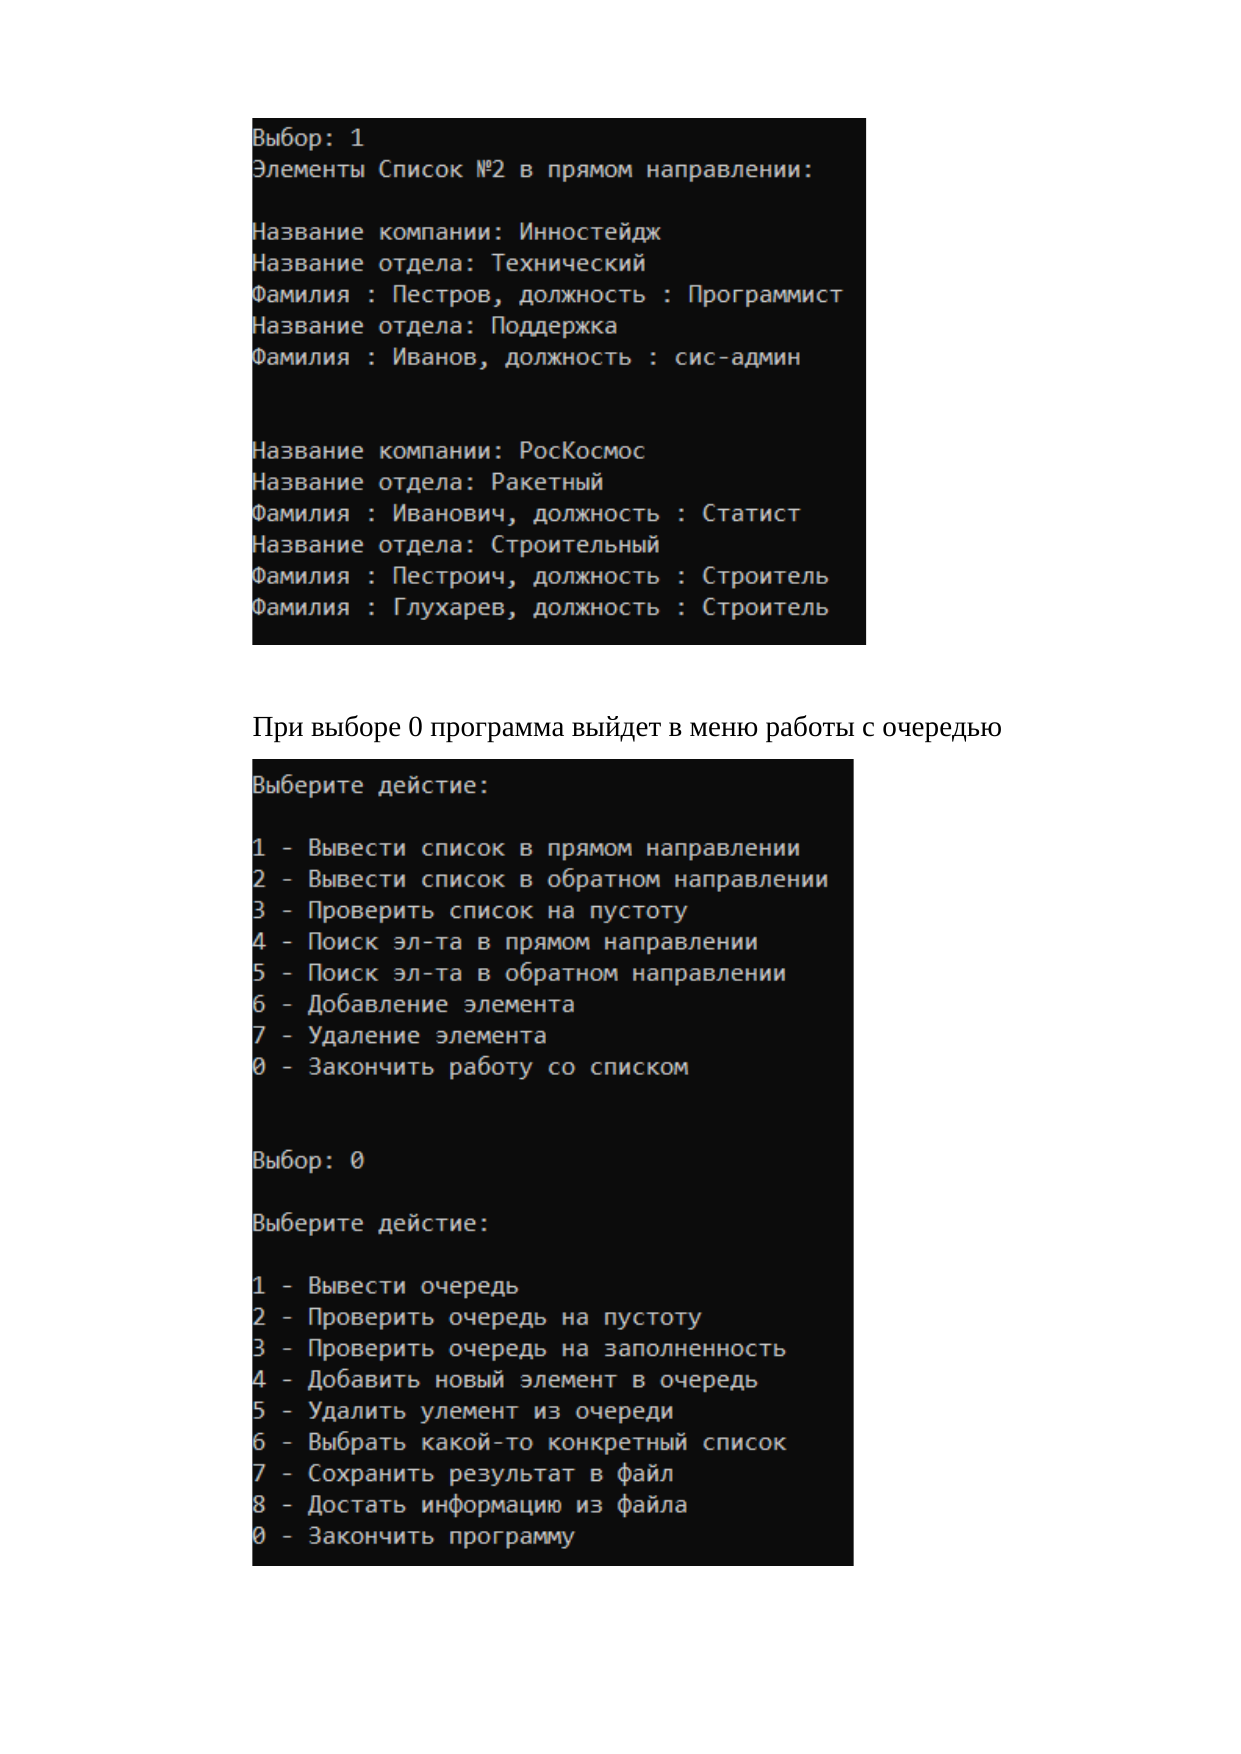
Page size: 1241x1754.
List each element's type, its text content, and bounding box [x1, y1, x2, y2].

text При выборе 0 программа выйдет в меню работы с очередью [252, 709, 1152, 742]
picture [252, 118, 867, 645]
picture [252, 759, 854, 1566]
